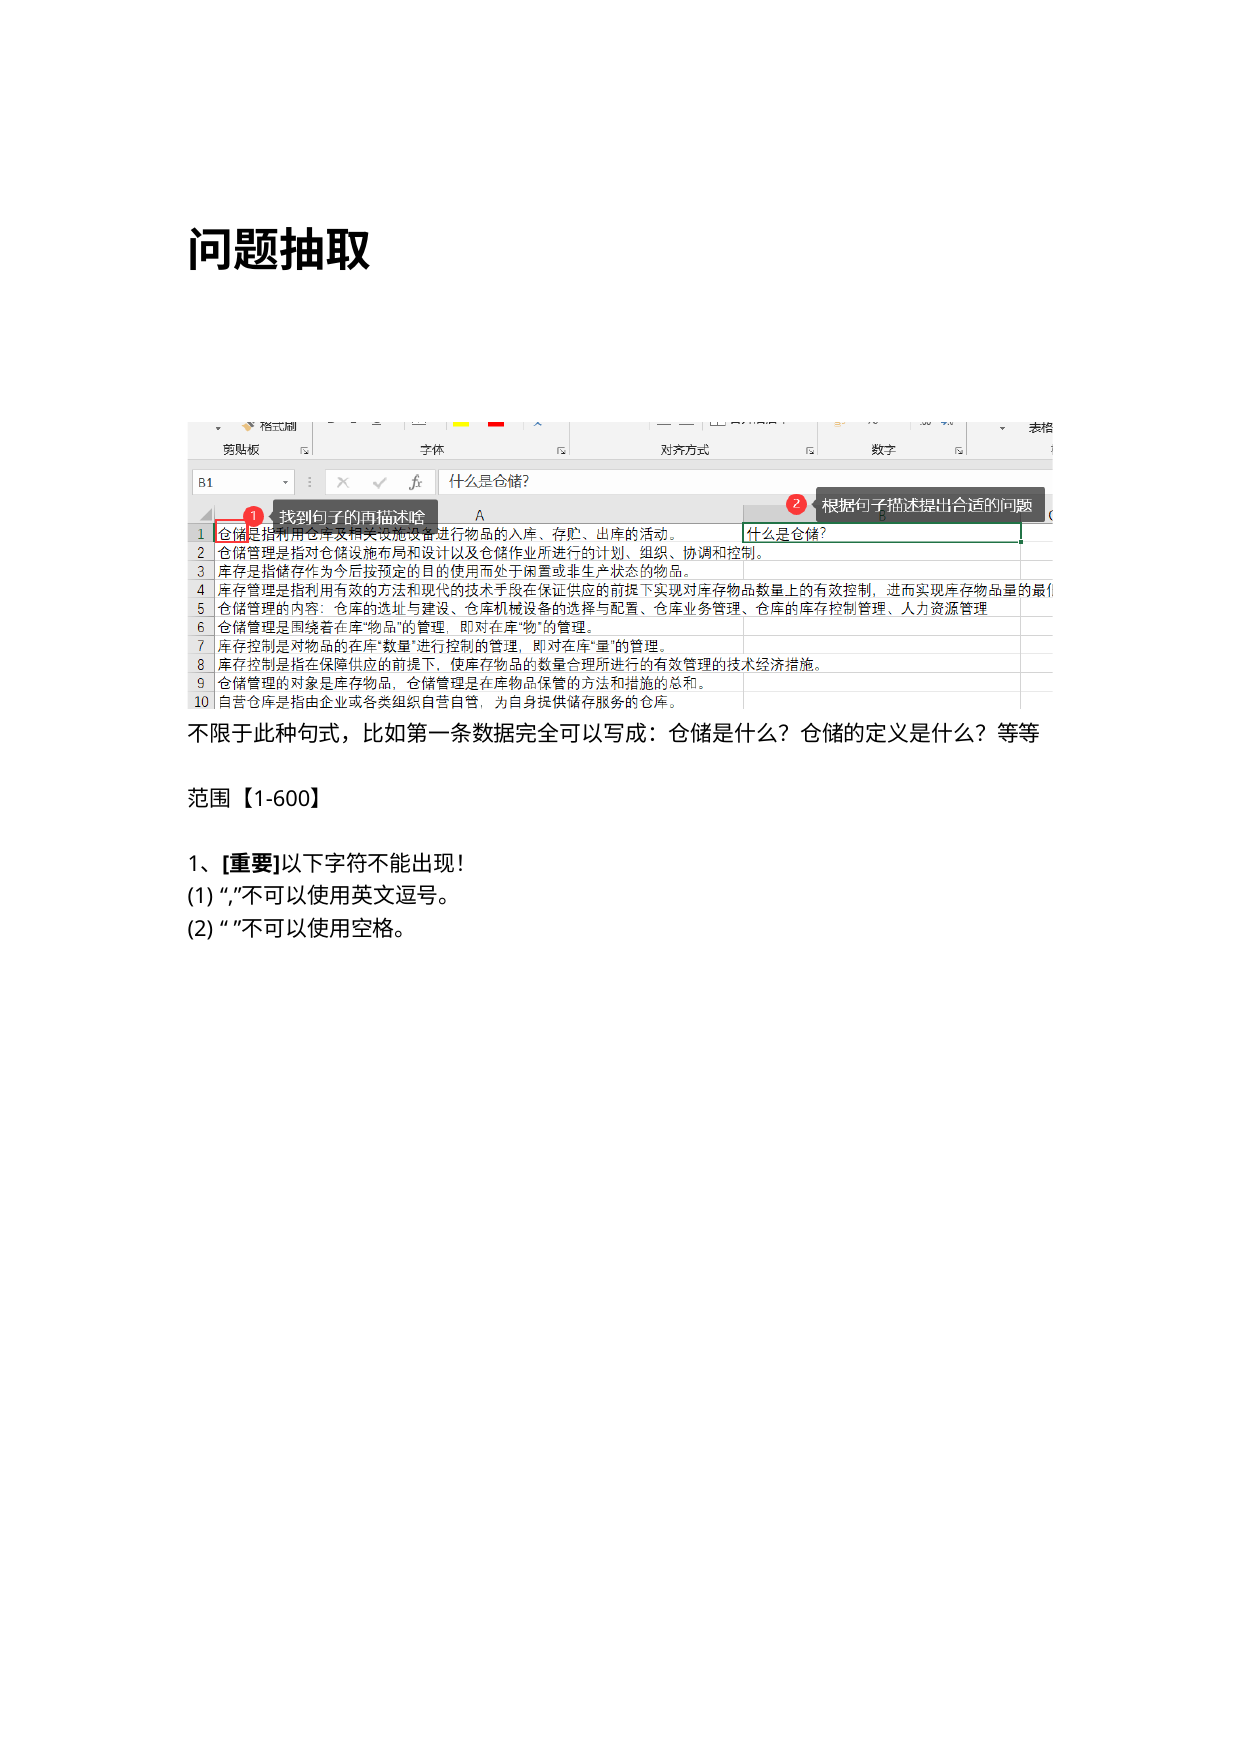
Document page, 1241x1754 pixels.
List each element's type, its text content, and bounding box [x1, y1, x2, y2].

list “ ”不可以使用空格。 [187, 910, 1053, 943]
picture [187, 422, 1053, 709]
text 不限于此种句式，比如第一条数据完全可以写成：仓储是什么？仓储的定义是什么？等等 [187, 715, 1053, 748]
list “,”不可以使用英文逗号。 [187, 878, 1053, 910]
list [重要]以下字符不能出现！ [187, 845, 1053, 878]
text 范围【1-600】 [187, 780, 1053, 813]
subtitle 问题抽取 [187, 197, 1053, 295]
